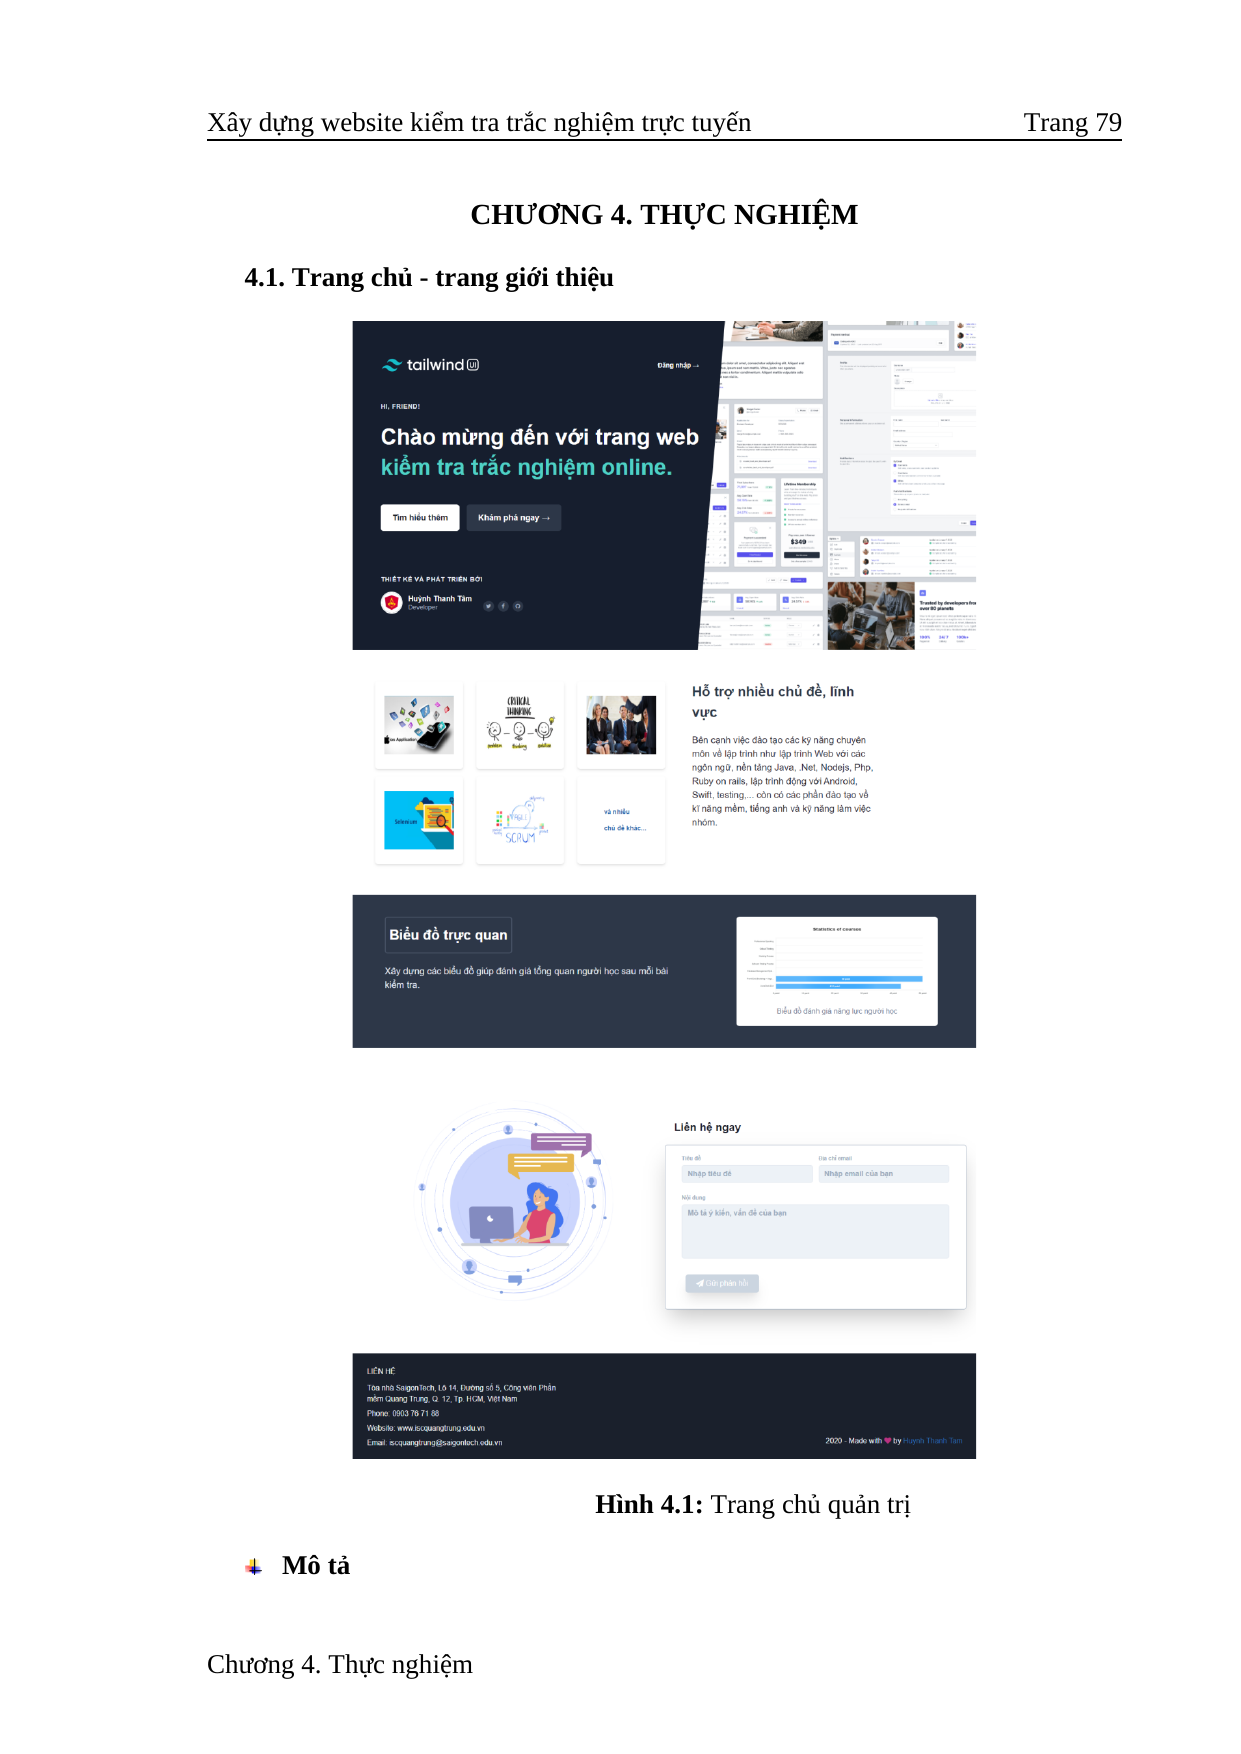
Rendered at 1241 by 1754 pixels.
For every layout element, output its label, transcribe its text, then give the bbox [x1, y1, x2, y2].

list Mô tả [244, 1549, 1122, 1580]
text THỰC NGHIỆM [207, 197, 1122, 231]
text Trang chủ quản trị [384, 1488, 1122, 1519]
text Trang chủ - trang giới thiệu [244, 261, 1122, 292]
picture [352, 321, 977, 1459]
picture [245, 1557, 262, 1575]
